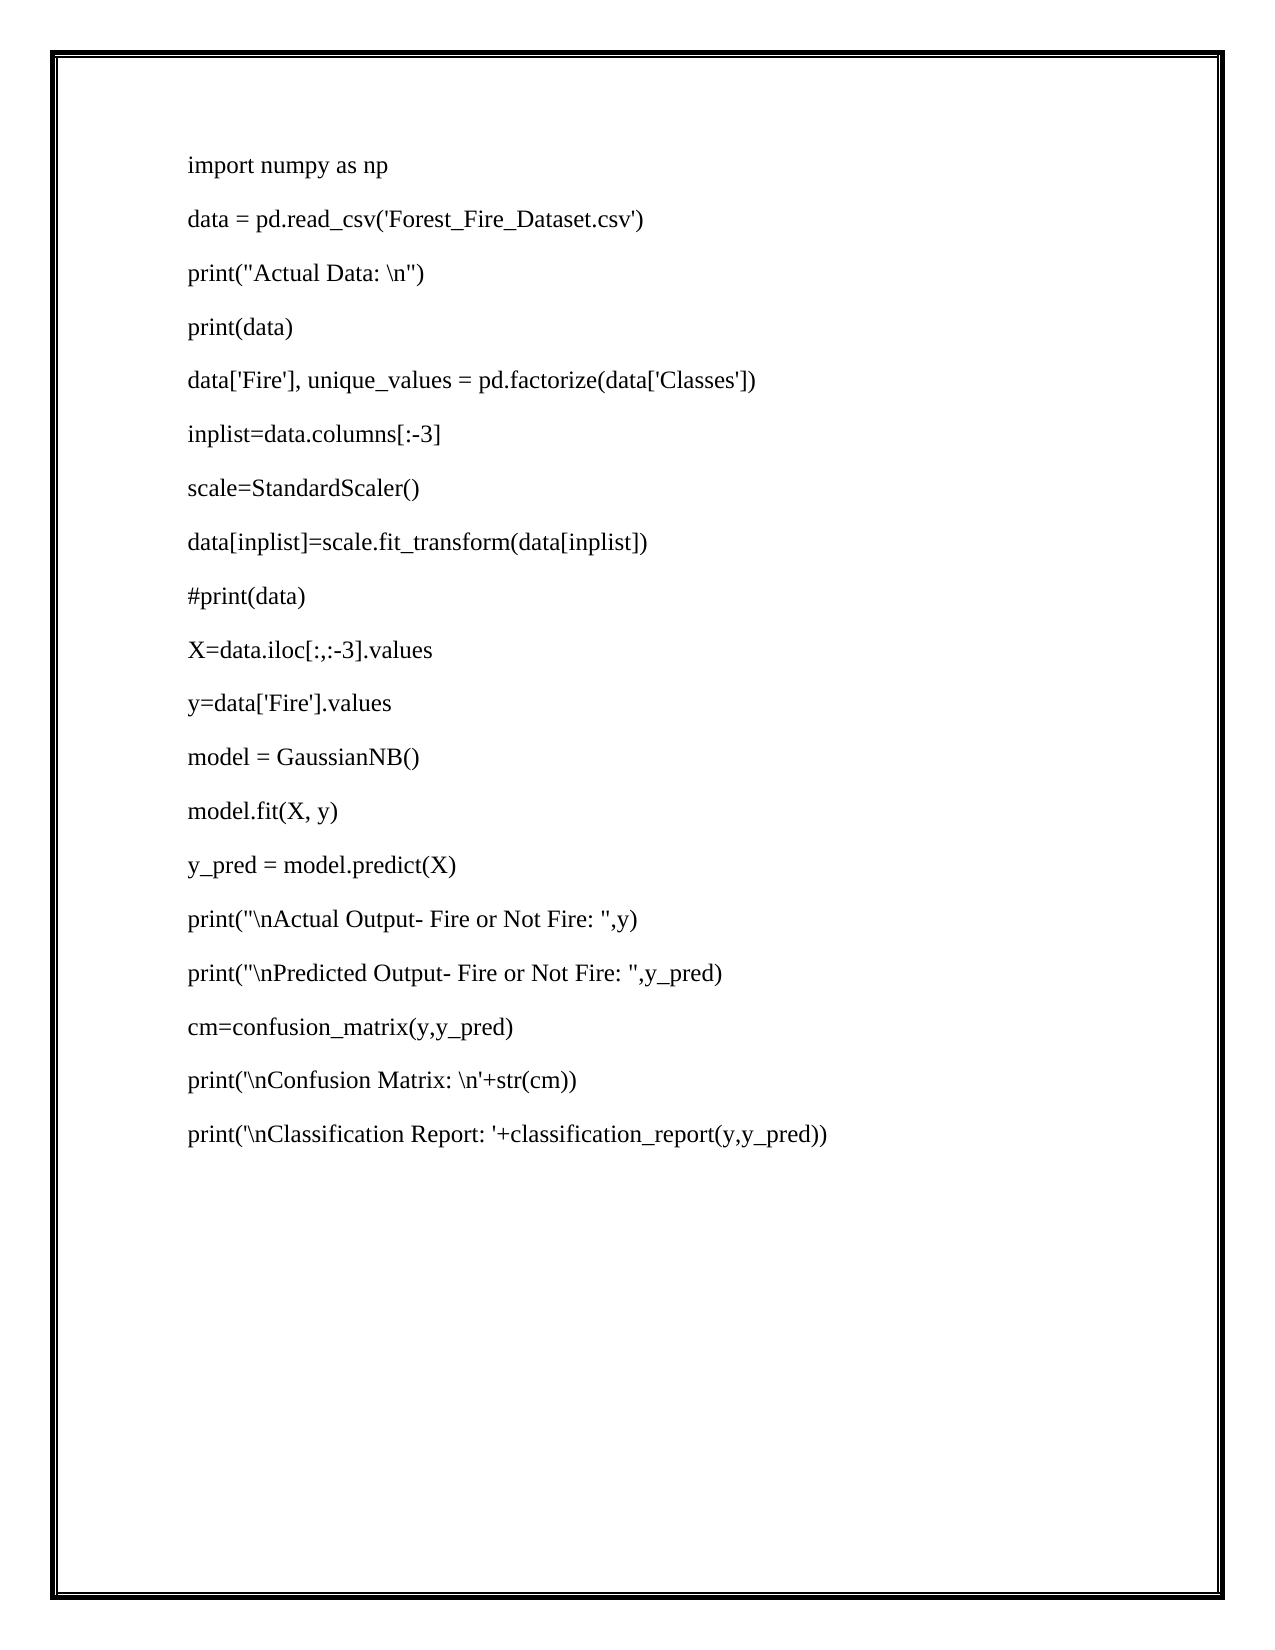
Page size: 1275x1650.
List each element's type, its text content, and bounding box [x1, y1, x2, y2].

text scale=StandardScaler() [187, 473, 1125, 502]
text model = GaussianNB() [187, 742, 1125, 771]
text print("\nActual Output- Fire or Not Fire: ",y) [187, 904, 1125, 933]
text print("\nPredicted Output- Fire or Not Fire: ",y_pred) [187, 958, 1125, 987]
text print("Actual Data: \n") [187, 258, 1125, 286]
text #print(data) [187, 581, 1125, 609]
text print('\nClassification Report: '+classification_report(y,y_pred)) [187, 1119, 1125, 1148]
text data[inplist]=scale.fit_transform(data[inplist]) [187, 527, 1125, 556]
text print(data) [187, 312, 1125, 340]
text data['Fire'], unique_values = pd.factorize(data['Classes']) [187, 365, 1125, 394]
text data = pd.read_csv('Forest_Fire_Dataset.csv') [187, 204, 1125, 233]
text cm=confusion_matrix(y,y_pred) [187, 1012, 1125, 1040]
text y=data['Fire'].values [187, 688, 1125, 717]
text model.fit(X, y) [187, 796, 1125, 825]
text inplist=data.columns[:-3] [187, 419, 1125, 448]
text X=data.iloc[:,:-3].values [187, 635, 1125, 663]
text y_pred = model.predict(X) [187, 850, 1125, 879]
text print('\nConfusion Matrix: \n'+str(cm)) [187, 1066, 1125, 1094]
text import numpy as np [187, 150, 1125, 179]
